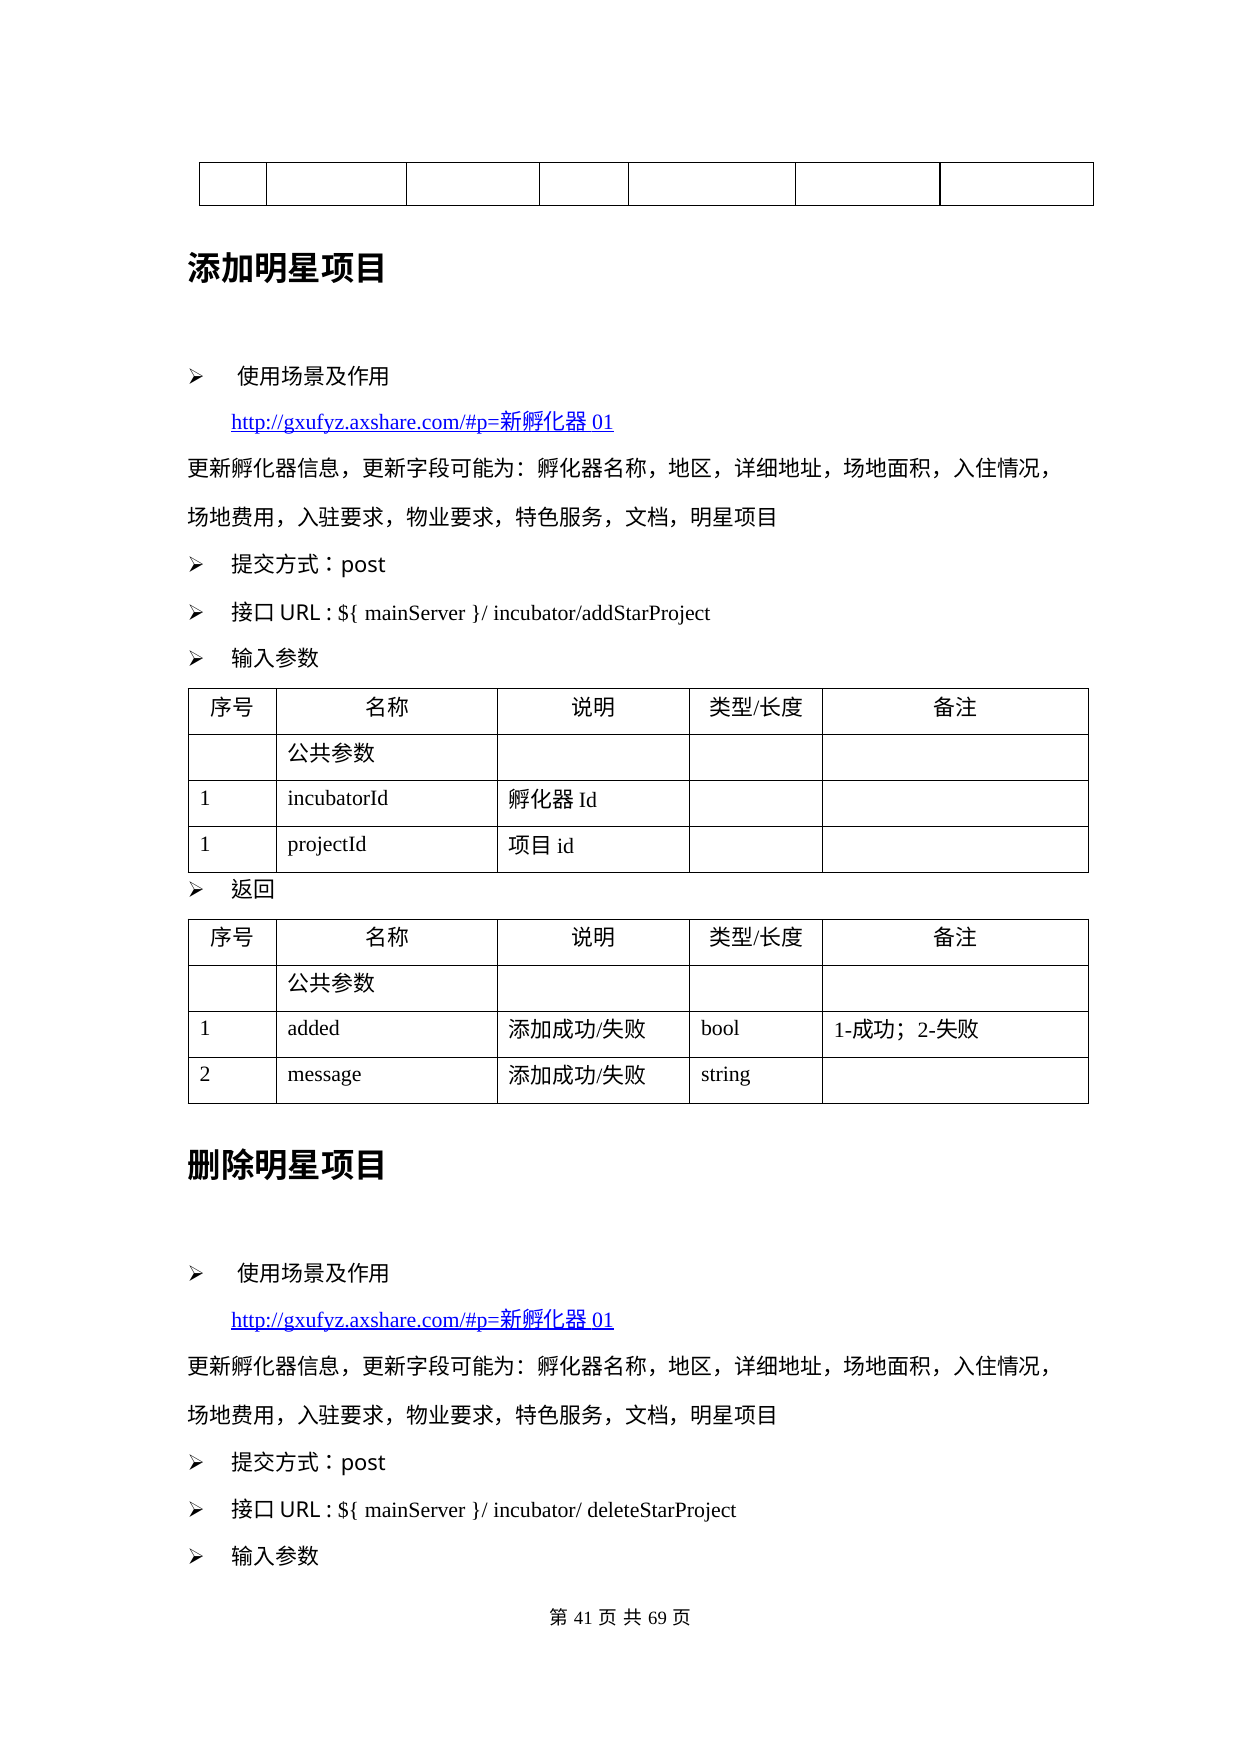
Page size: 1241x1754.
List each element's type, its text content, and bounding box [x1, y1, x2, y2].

text http://gxufyz.axshare.com/#p=新孵化器01 [187, 406, 1053, 438]
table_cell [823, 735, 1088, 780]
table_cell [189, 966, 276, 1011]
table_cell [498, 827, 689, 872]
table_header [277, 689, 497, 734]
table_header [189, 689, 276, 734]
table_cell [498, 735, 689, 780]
list 提交方式：post [187, 1446, 1053, 1478]
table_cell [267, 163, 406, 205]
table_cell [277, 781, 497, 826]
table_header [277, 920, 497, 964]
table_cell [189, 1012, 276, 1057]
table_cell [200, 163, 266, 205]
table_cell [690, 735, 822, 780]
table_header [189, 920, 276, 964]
subtitle 删除明星项目 [187, 1131, 1053, 1196]
list 接口URL : ${ mainServer }/ incubator/addStarProject [187, 595, 1053, 628]
list 输入参数 [187, 643, 1053, 675]
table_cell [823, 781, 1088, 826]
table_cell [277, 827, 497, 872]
subtitle 添加明星项目 [187, 233, 1053, 298]
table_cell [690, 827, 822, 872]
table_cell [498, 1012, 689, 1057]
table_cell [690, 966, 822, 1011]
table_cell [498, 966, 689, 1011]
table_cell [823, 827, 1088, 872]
text http://gxufyz.axshare.com/#p=新孵化器01 [187, 1303, 1053, 1336]
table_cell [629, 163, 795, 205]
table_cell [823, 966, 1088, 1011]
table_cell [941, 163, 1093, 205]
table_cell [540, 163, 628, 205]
text 更新孵化器信息，更新字段可能为：孵化器名称，地区，详细地址，场地面积，入住情况，场地费用，入驻要求，物业要求，特色服务，文档，明星项目 [187, 1348, 1053, 1430]
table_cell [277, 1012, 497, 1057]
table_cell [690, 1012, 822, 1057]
list 接口URL : ${ mainServer }/ incubator/ deleteStarProject [187, 1493, 1053, 1525]
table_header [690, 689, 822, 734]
list 使用场景及作用 [187, 1258, 1053, 1290]
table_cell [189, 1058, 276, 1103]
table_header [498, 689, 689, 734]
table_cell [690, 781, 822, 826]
list 提交方式：post [187, 548, 1053, 581]
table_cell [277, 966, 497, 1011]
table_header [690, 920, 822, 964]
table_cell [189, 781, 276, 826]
list 使用场景及作用 [187, 360, 1053, 393]
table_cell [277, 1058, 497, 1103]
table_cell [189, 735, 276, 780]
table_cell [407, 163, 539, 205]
text 更新孵化器信息，更新字段可能为：孵化器名称，地区，详细地址，场地面积，入住情况，场地费用，入驻要求，物业要求，特色服务，文档，明星项目 [187, 451, 1053, 532]
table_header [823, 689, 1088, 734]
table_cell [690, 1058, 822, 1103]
list 返回 [187, 873, 1053, 906]
list 输入参数 [187, 1540, 1053, 1573]
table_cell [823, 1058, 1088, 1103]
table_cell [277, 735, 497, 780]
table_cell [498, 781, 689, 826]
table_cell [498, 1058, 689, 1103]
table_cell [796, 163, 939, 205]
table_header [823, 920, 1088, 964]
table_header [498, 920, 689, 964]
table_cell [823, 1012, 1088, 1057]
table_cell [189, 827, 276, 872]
